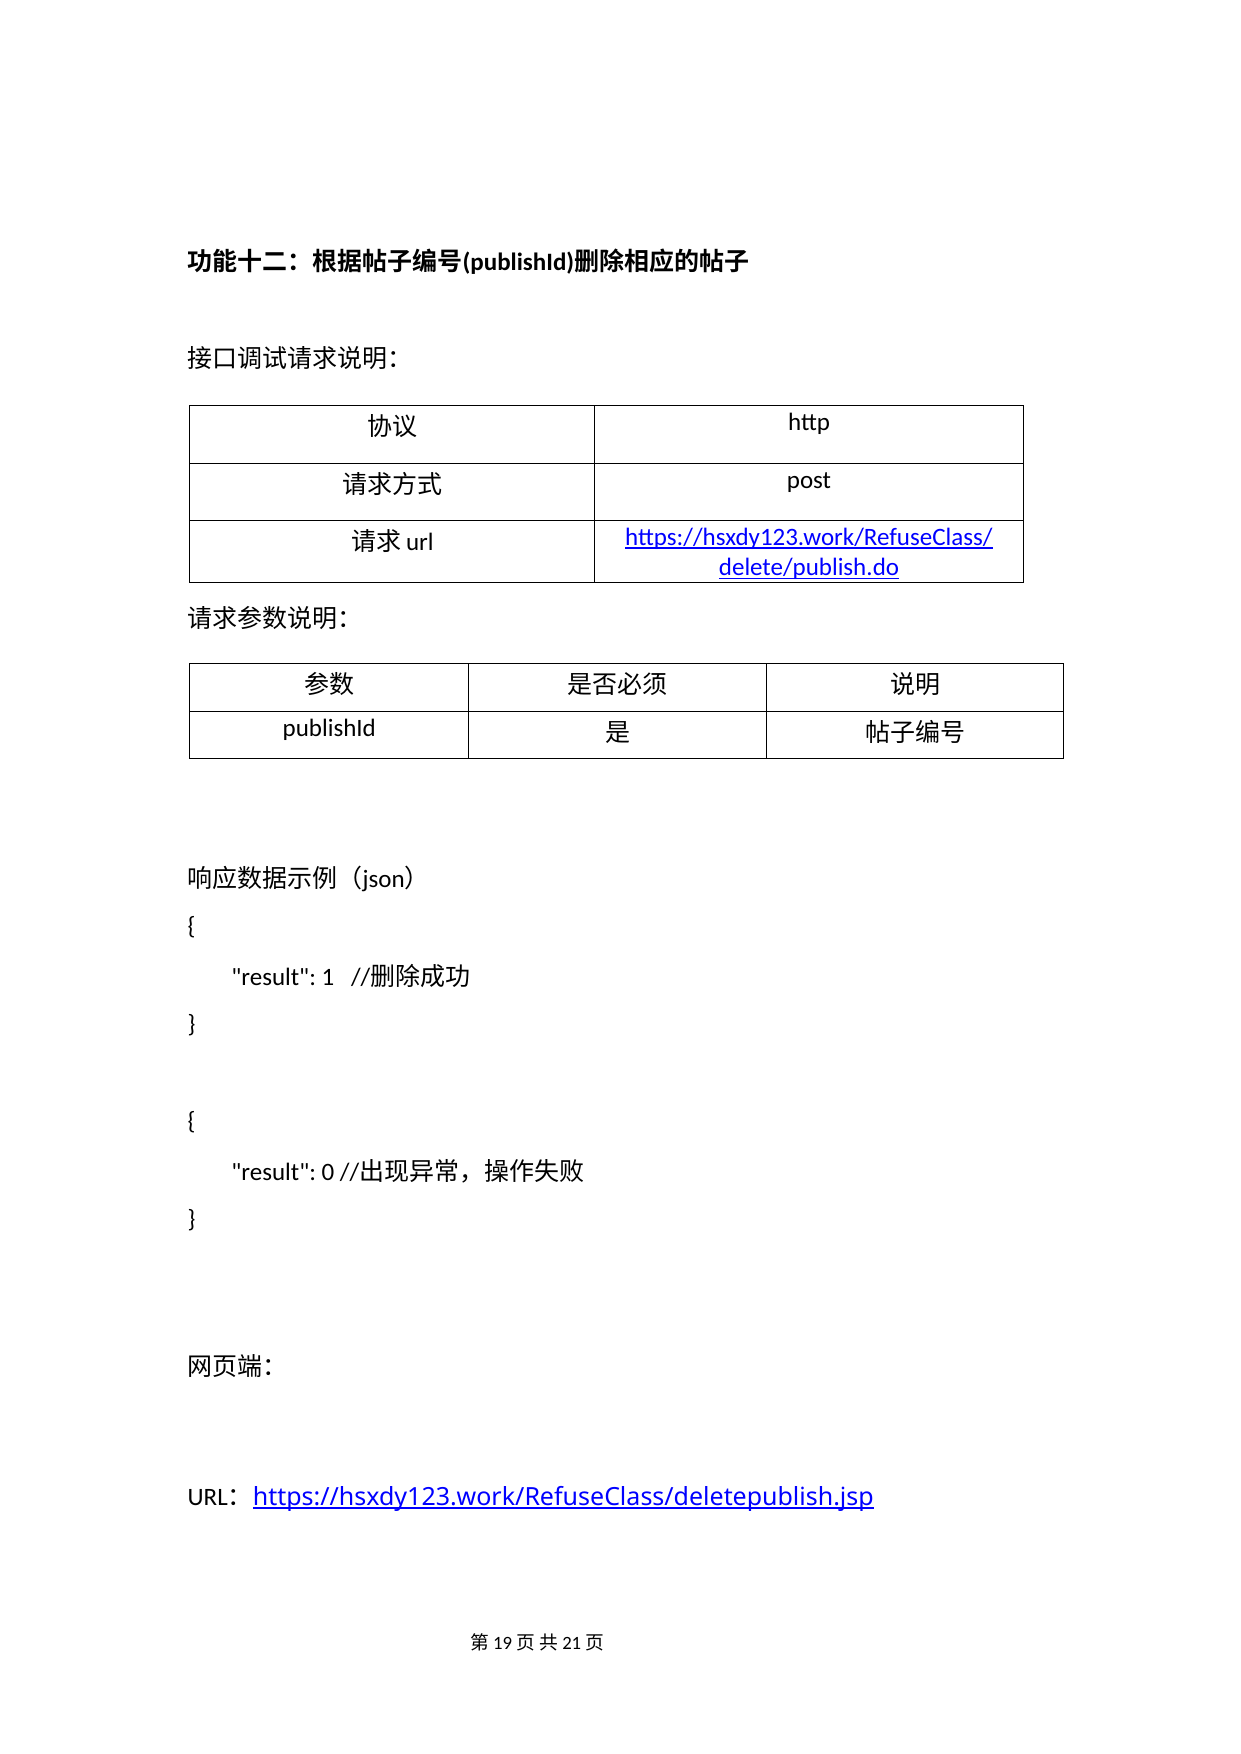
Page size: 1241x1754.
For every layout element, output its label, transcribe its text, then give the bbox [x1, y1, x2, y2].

table_cell publishId [190, 712, 468, 758]
table_header 协议 [190, 406, 594, 463]
list } [187, 1007, 1053, 1039]
table_cell 请求方式 [190, 464, 594, 520]
list 响应数据示例（json） [187, 844, 1053, 909]
table_header 说明 [767, 664, 1063, 711]
list "result": 1 //删除成功 [187, 942, 1053, 1007]
table_cell 是 [469, 712, 766, 758]
list 接口调试请求说明： [187, 324, 1053, 389]
table_header 参数 [190, 664, 468, 711]
list { [187, 1104, 1053, 1137]
text 网页端： [187, 1332, 1053, 1397]
table_cell 请求url [190, 521, 594, 582]
list } [187, 1202, 1053, 1234]
list "result": 0 //出现异常，操作失败 [187, 1137, 1053, 1202]
table_cell 帖子编号 [767, 712, 1063, 758]
list 请求参数说明： [187, 454, 1053, 649]
table_header http [595, 406, 1023, 463]
table_cell https://hsxdy123.work/RefuseClass/delete/publish.do [595, 521, 1023, 582]
table_header 是否必须 [469, 664, 766, 711]
table_cell post [595, 464, 1023, 520]
text URL：https://hsxdy123.work/RefuseClass/deletepublish.jsp [187, 1462, 1053, 1527]
list { [187, 909, 1053, 942]
text 功能十二：根据帖子编号(publishId)删除相应的帖子 [187, 227, 1053, 292]
